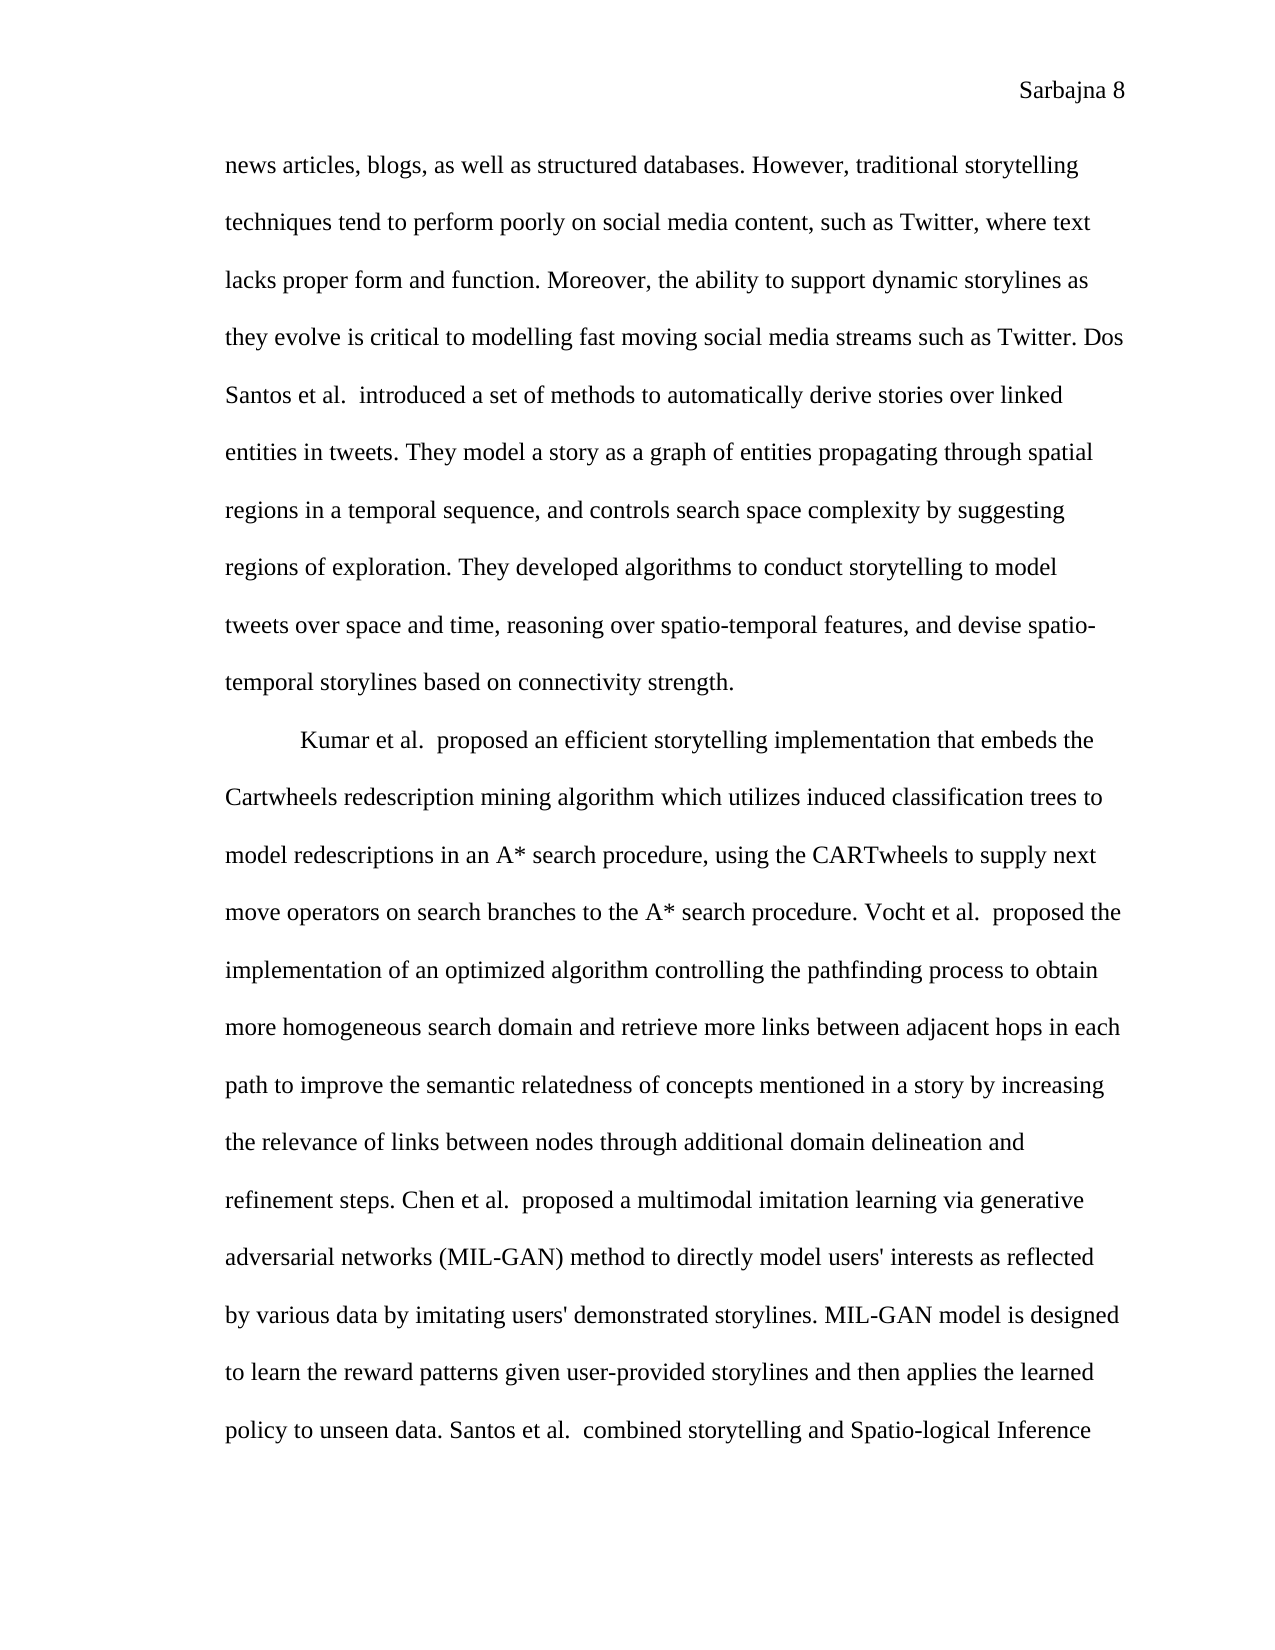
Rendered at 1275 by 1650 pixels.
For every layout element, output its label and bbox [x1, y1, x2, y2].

text [225, 150, 1125, 696]
text [225, 725, 1125, 1444]
